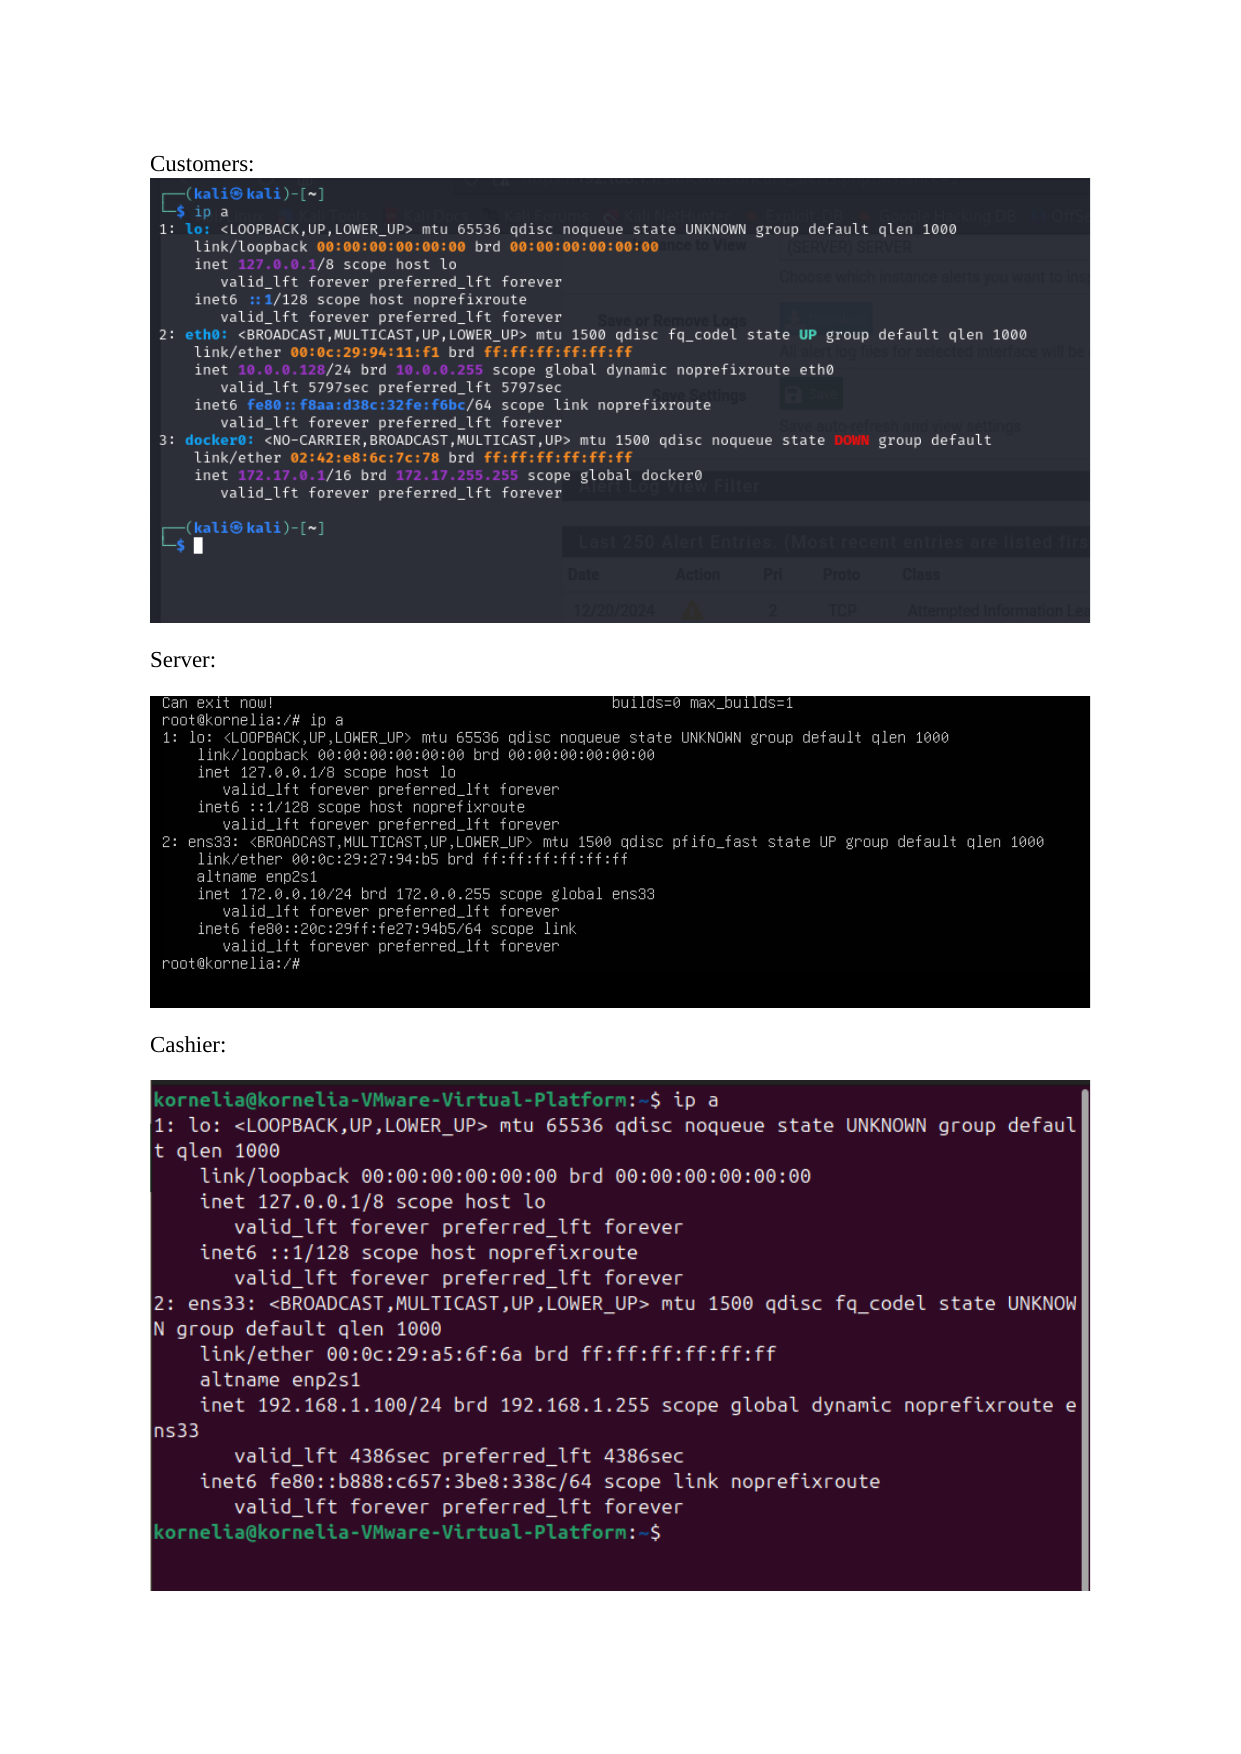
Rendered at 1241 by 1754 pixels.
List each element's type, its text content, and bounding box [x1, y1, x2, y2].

text Cashier: [150, 1031, 1090, 1057]
picture [150, 1080, 1091, 1591]
picture [150, 696, 1091, 1008]
text Customers: [150, 150, 1090, 178]
picture [150, 178, 1091, 623]
text Server: [150, 646, 1090, 672]
